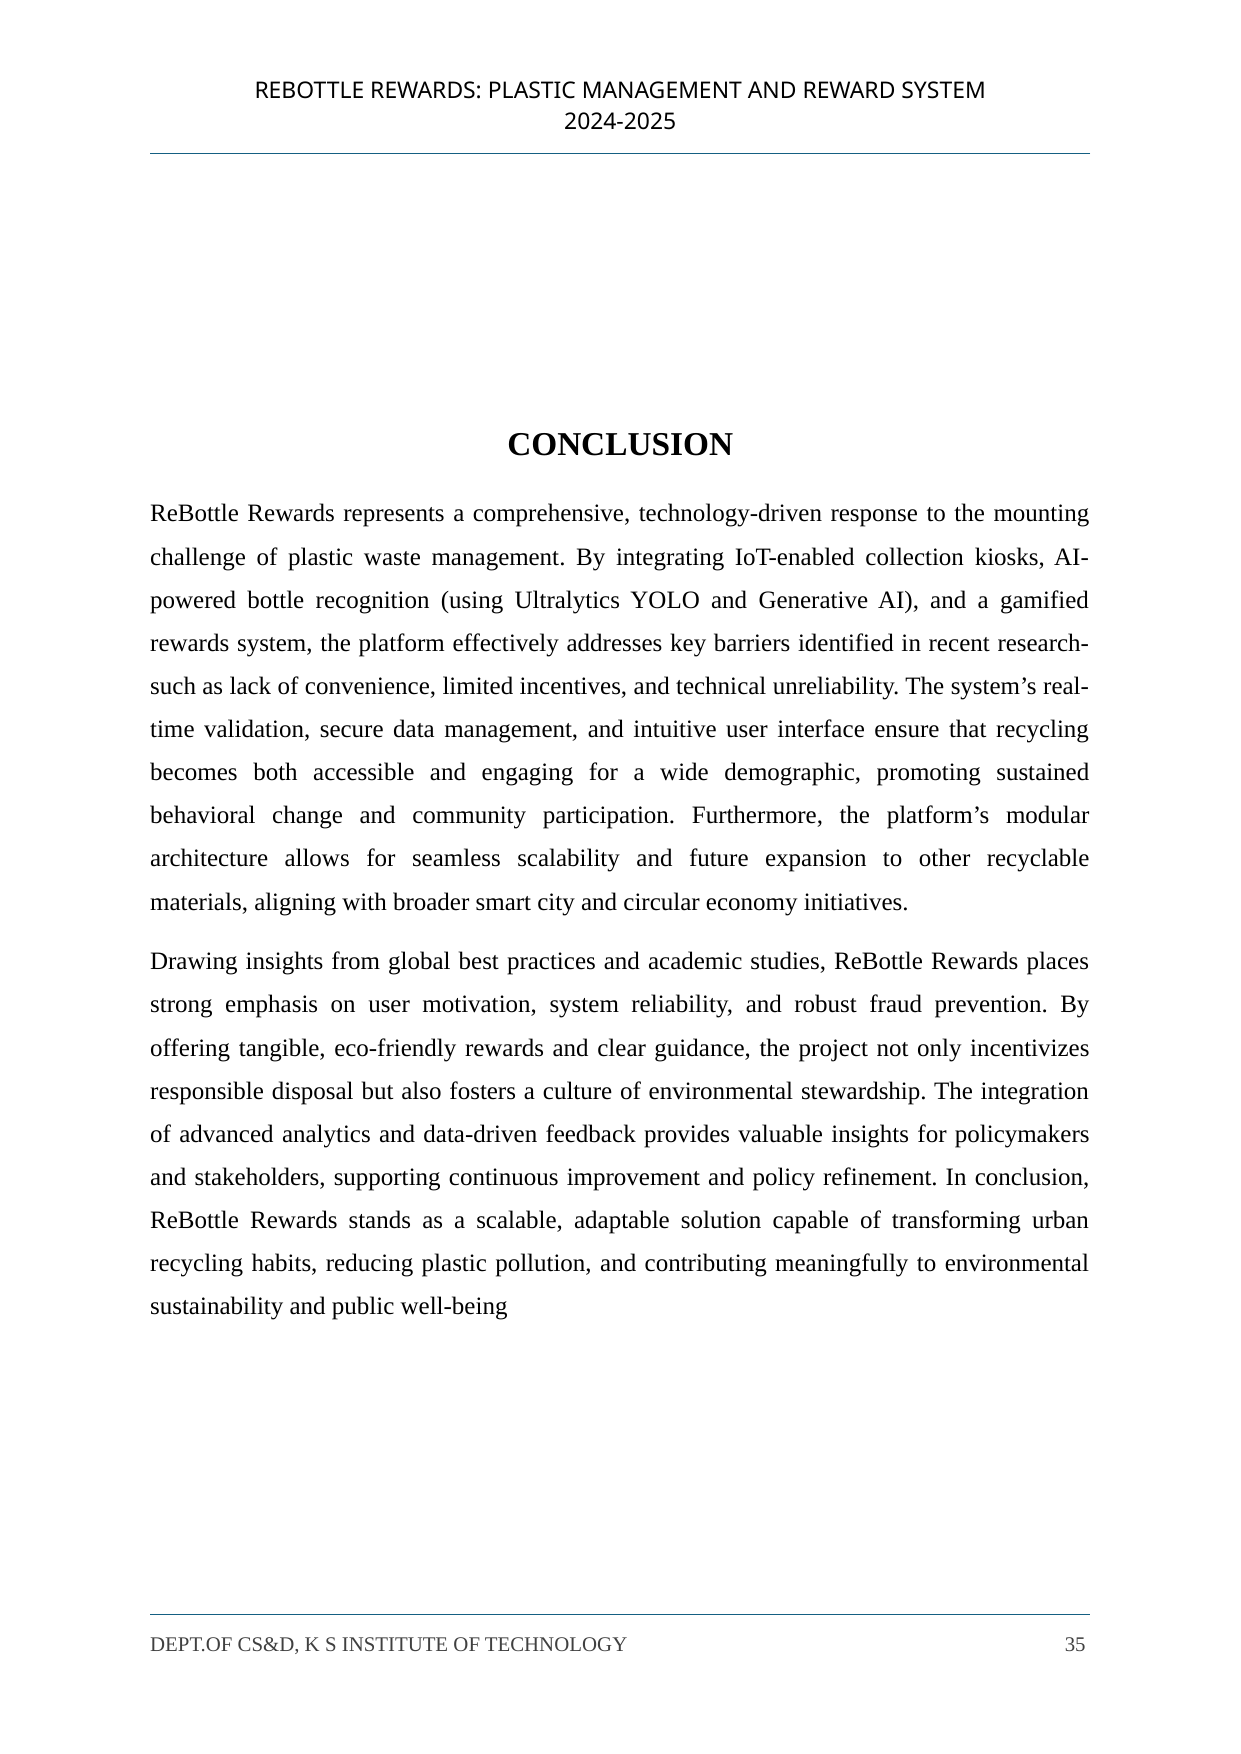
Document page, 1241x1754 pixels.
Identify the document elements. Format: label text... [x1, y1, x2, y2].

text Drawing insights from global best practices and academic studies, ReBottle Rewards places strong emphasis on user motivation, system reliability, and robust fraud prevention. By offering tangible, eco-friendly rewards and clear guidance, the project not only incentivizes responsible disposal but also fosters a culture of environmental stewardship. The integration of advanced analytics and data-driven feedback provides valuable insights for policymakers and stakeholders, supporting continuous improvement and policy refinement. In conclusion, ReBottle Rewards stands as a scalable, adaptable solution capable of transforming urban recycling habits, reducing plastic pollution, and contributing meaningfully to environmental sustainability and public well-being [150, 946, 1090, 1320]
text CONCLUSION [150, 424, 1090, 463]
text ReBottle Rewards represents a comprehensive, technology-driven response to the mounting challenge of plastic waste management. By integrating IoT-enabled collection kiosks, AI-powered bottle recognition (using Ultralytics YOLO and Generative AI), and a gamified rewards system, the platform effectively addresses key barriers identified in recent research-such as lack of convenience, limited incentives, and technical unreliability. The system’s real-time validation, secure data management, and intuitive user interface ensure that recycling becomes both accessible and engaging for a wide demographic, promoting sustained behavioral change and community participation. Furthermore, the platform’s modular architecture allows for seamless scalability and future expansion to other recyclable materials, aligning with broader smart city and circular economy initiatives. [150, 498, 1090, 915]
